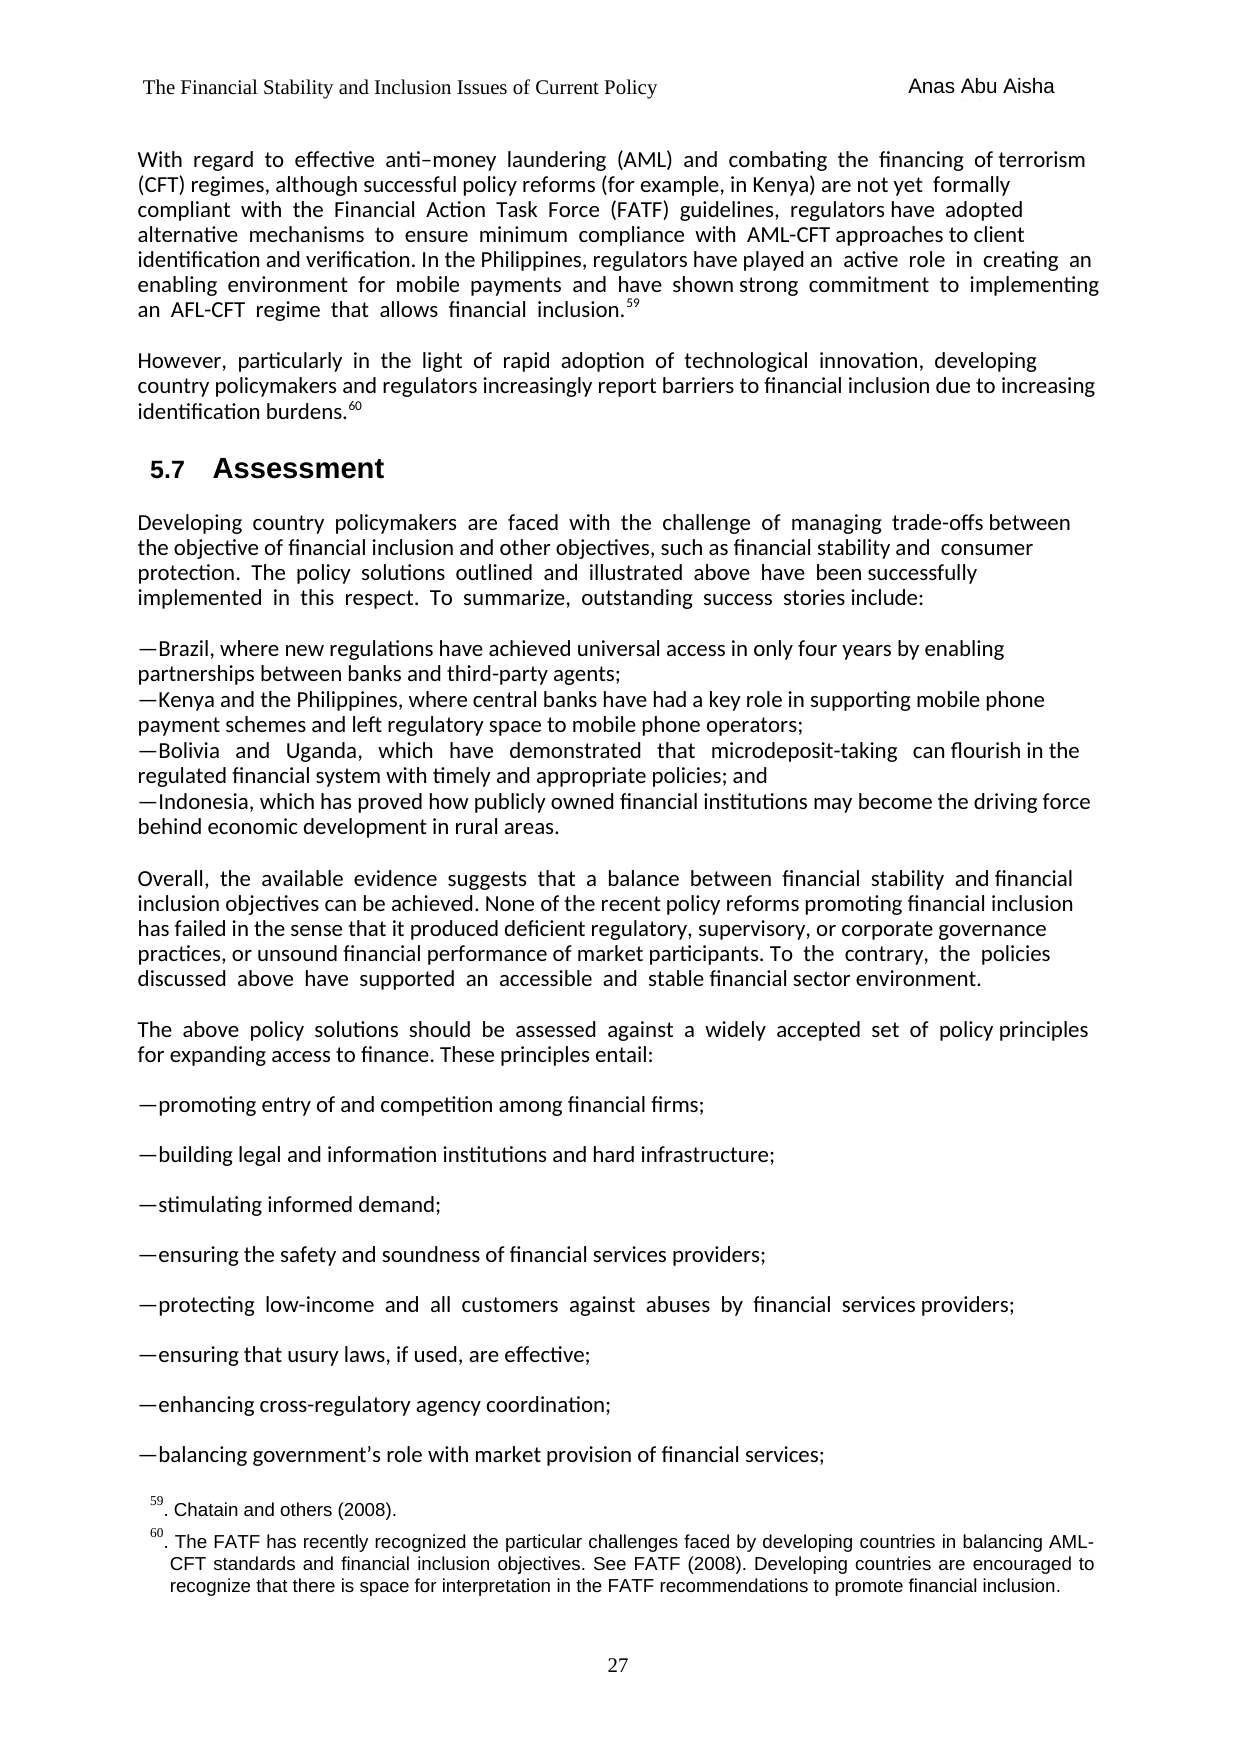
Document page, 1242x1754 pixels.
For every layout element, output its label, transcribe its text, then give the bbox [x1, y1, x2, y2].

text However, particularly in the light of rapid adoption of technological innovation, developing country policymakers and regulators increasingly report barriers to financial inclusion due to increasing [137, 349, 1104, 399]
text —ensuring that usury laws, if used, are effective; [137, 1343, 1104, 1368]
text —Brazil, where new regulations have achieved universal access in only four years by enabling partnerships between banks and third-party agents; [137, 637, 1104, 687]
text 5.7 Assessment [150, 451, 387, 484]
text Developing country policymakers are faced with the challenge of managing trade-offs between the objective of financial inclusion and other objectives, such as financial stability and consumer protection. The policy solutions outlined and illustrated above have been successfully implemented in this respect. To summarize, outstanding success stories include: [137, 510, 1104, 610]
text —building legal and information institutions and hard infrastructure; [137, 1143, 1104, 1168]
text —Bolivia and Uganda, which have demonstrated that microdeposit-taking can flourish in the regulated financial system with timely and appropriate policies; and [137, 738, 1104, 788]
text identification burdens.60 [137, 400, 1104, 425]
text 59. Chatain and others (2008). [150, 1493, 1104, 1520]
text —promoting entry of and competition among financial firms; [137, 1093, 1104, 1118]
text —stimulating informed demand; [137, 1193, 1104, 1218]
text —Indonesia, which has proved how publicly owned financial institutions may become the driving force behind economic development in rural areas. [137, 789, 1104, 839]
text Overall, the available evidence suggests that a balance between financial stability and financial inclusion objectives can be achieved. None of the recent policy reforms promoting financial inclusion has failed in the sense that it produced deficient regulatory, supervisory, or corporate governance practices, or unsound financial performance of market participants. To the contrary, the policies discussed above have supported an accessible and stable financial sector environment. [137, 866, 1104, 991]
text —balancing government’s role with market provision of financial services; [137, 1443, 1104, 1468]
text With regard to effective anti–money laundering (AML) and combating the financing of terrorism (CFT) regimes, although successful policy reforms (for example, in Kenya) are not yet formally compliant with the Financial Action Task Force (FATF) guidelines, regulators have adopted alternative mechanisms to ensure minimum compliance with AML-CFT approaches to client identification and verification. In the Philippines, regulators have played an active role in creating an enabling environment for mobile payments and have shown strong commitment to implementing an AFL-CFT regime that allows financial inclusion.59 [137, 147, 1104, 322]
text —enhancing cross-regulatory agency coordination; [137, 1393, 1104, 1418]
text The above policy solutions should be assessed against a widely accepted set of policy principles for expanding access to finance. These principles entail: [137, 1018, 1104, 1068]
text —Kenya and the Philippines, where central banks have had a key role in supporting mobile phone payment schemes and left regulatory space to mobile phone operators; [137, 688, 1104, 738]
text 60. The FATF has recently recognized the particular challenges faced by developing countries in balancing AML- CFT standards and financial inclusion objectives. See FATF (2008). Developing countries are encouraged to recognize that there is space for interpretation in the FATF recommendations to promote financial inclusion. [150, 1525, 1095, 1596]
text —protecting low-income and all customers against abuses by financial services providers; [137, 1293, 1104, 1318]
text —ensuring the safety and soundness of financial services providers; [137, 1243, 1104, 1268]
